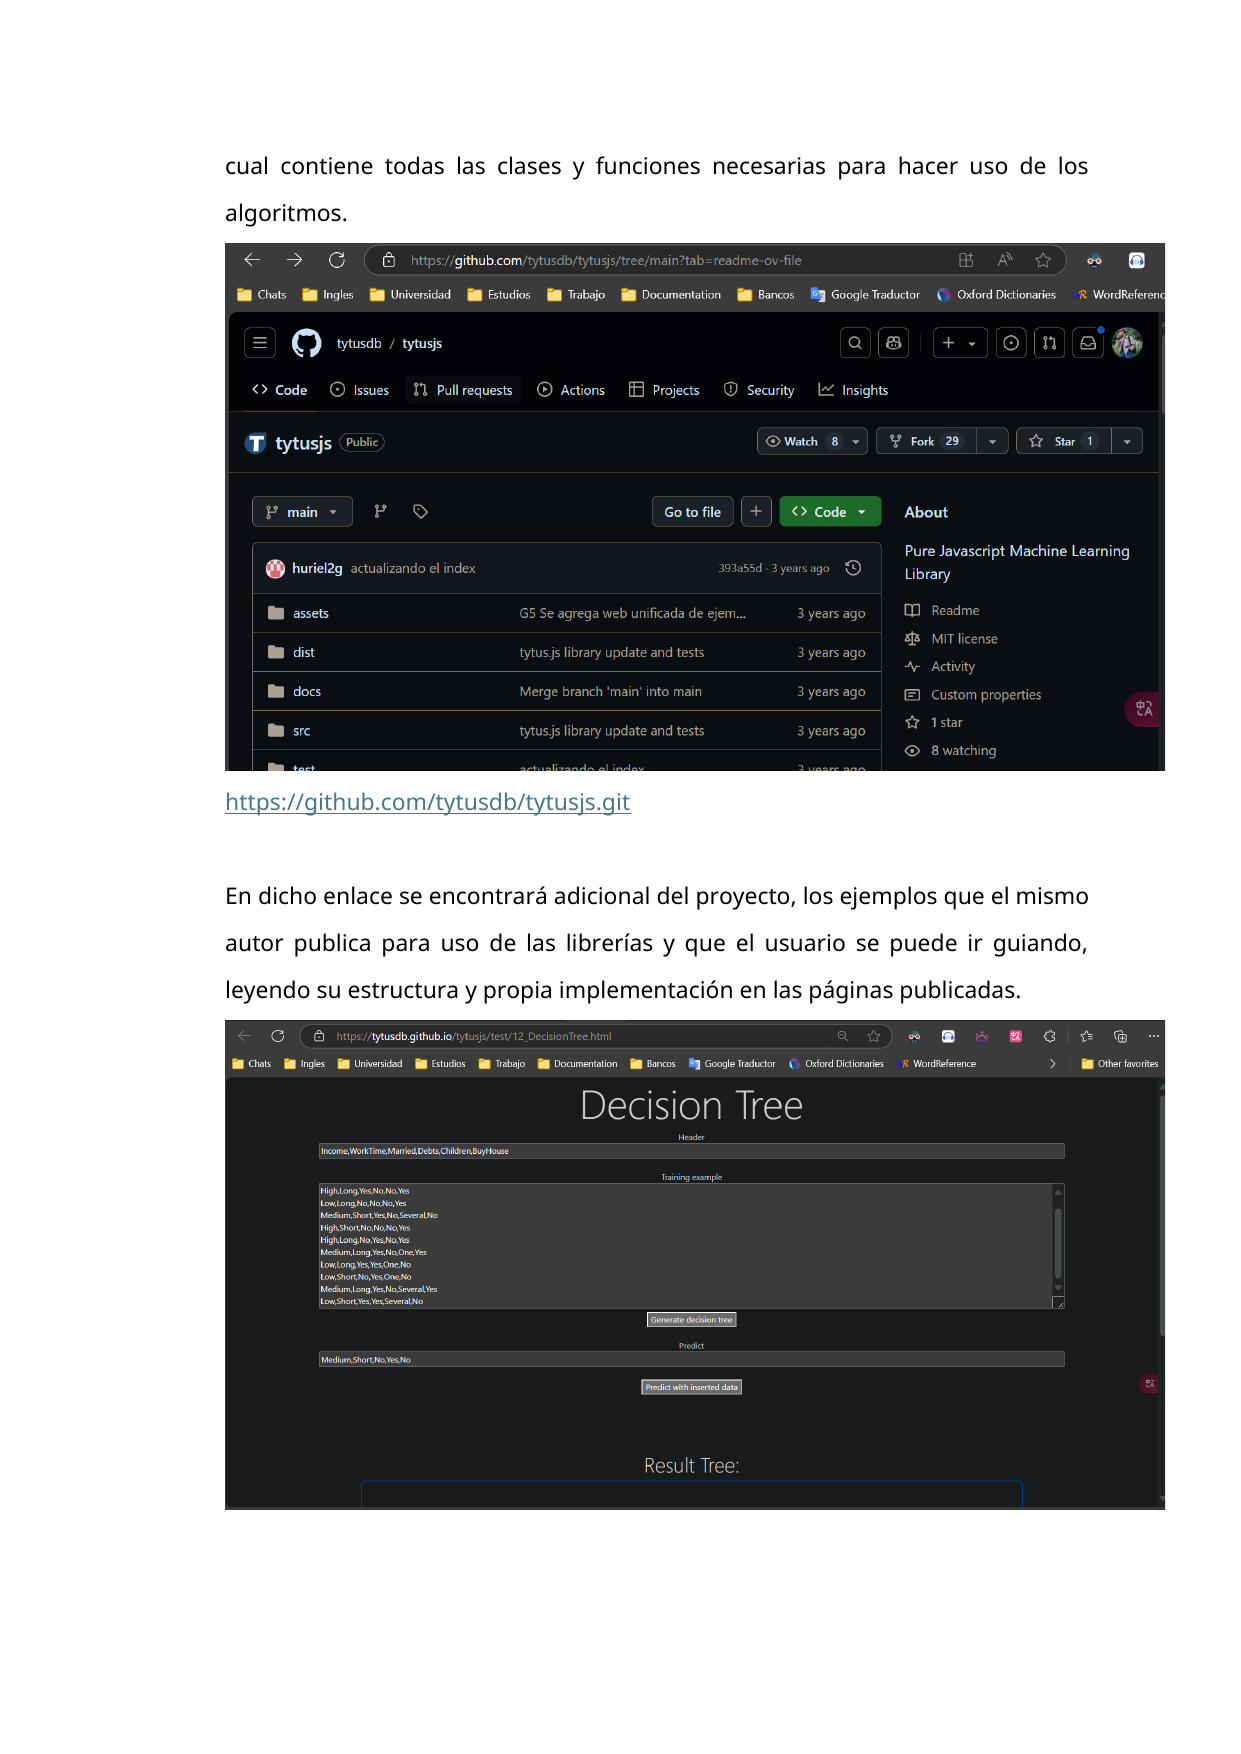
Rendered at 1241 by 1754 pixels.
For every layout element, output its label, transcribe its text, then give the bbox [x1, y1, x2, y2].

picture [225, 1020, 1166, 1510]
picture [225, 243, 1166, 771]
text https://github.com/tytusdb/tytusjs.git [225, 786, 1090, 817]
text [225, 150, 1090, 228]
text En dicho enlace se encontrará adicional del proyecto, los ejemplos que el mismo autor publica para uso de las librerías y que el usuario se puede ir guiando, leyendo su estructura y propia implementación en las páginas publicadas. [225, 880, 1090, 1005]
